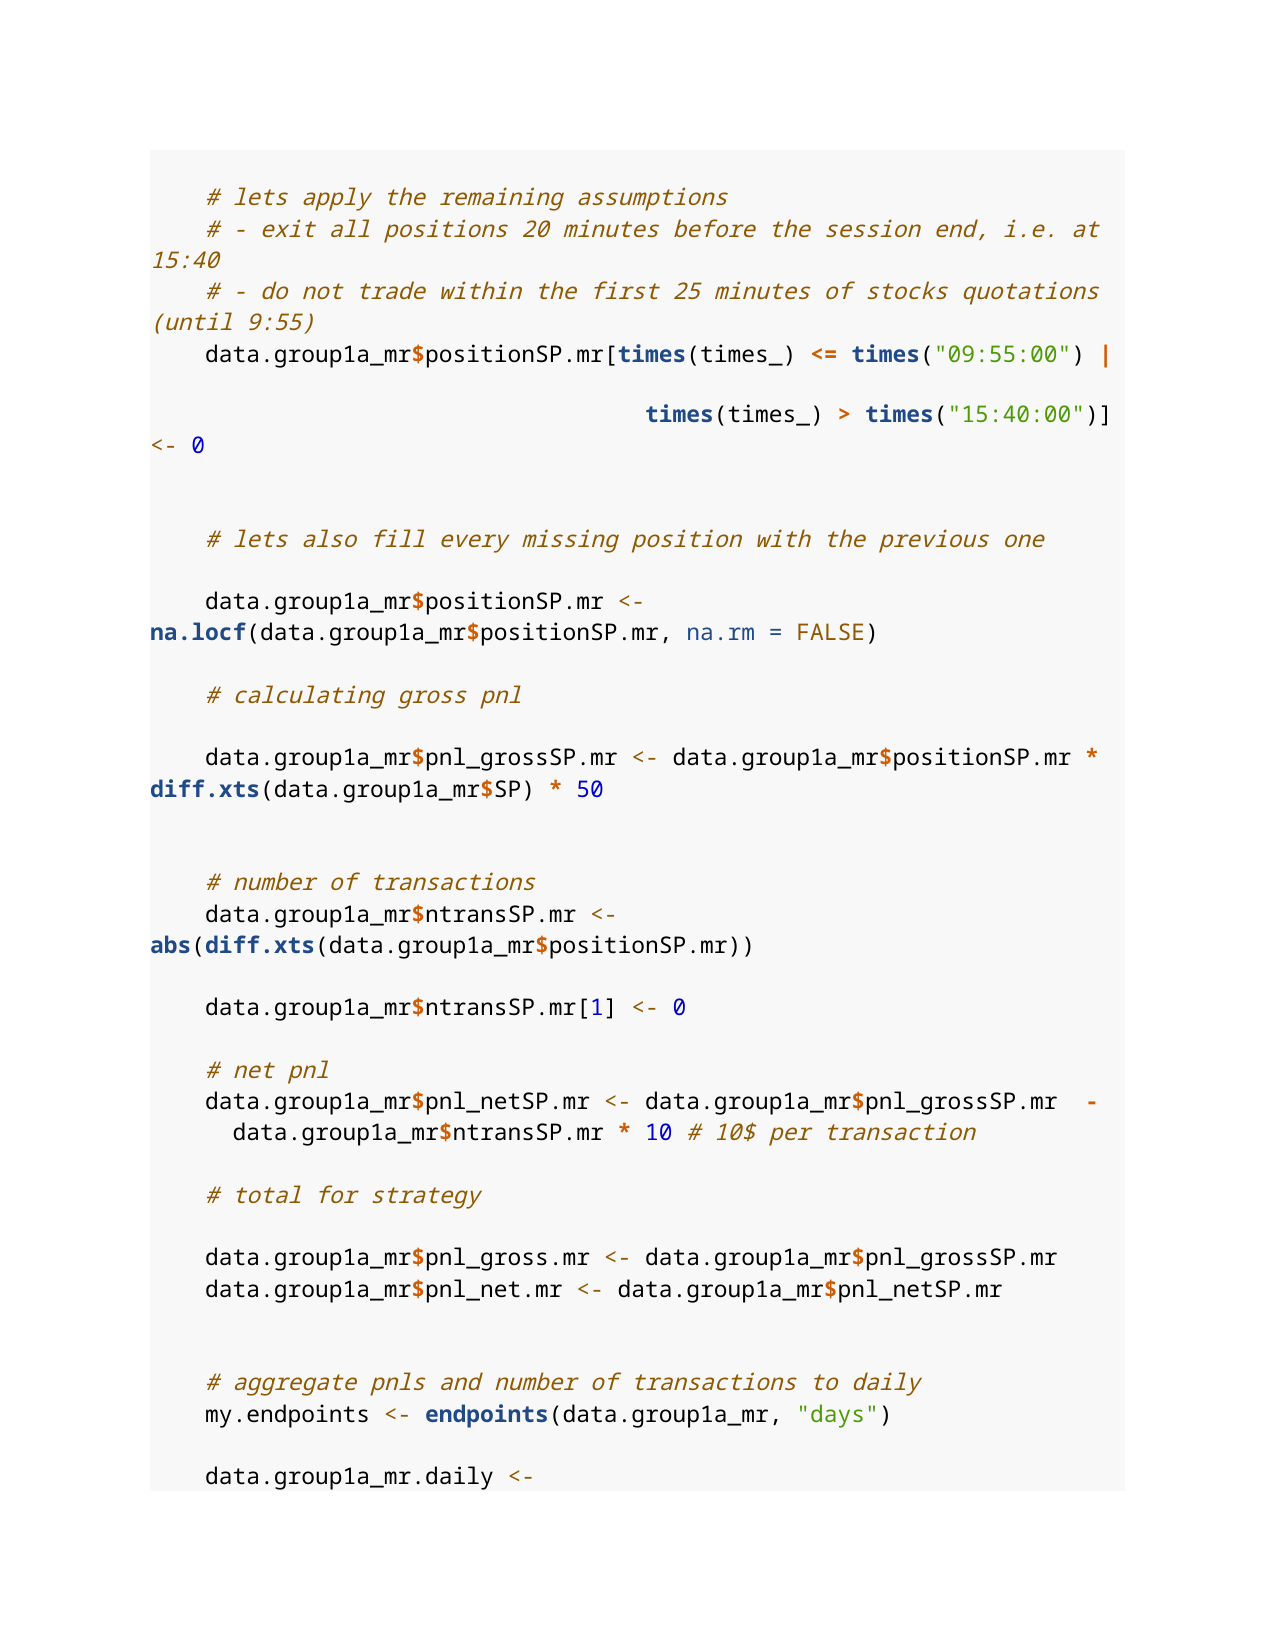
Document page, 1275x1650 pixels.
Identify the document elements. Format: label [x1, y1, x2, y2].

text [150, 150, 1125, 1491]
